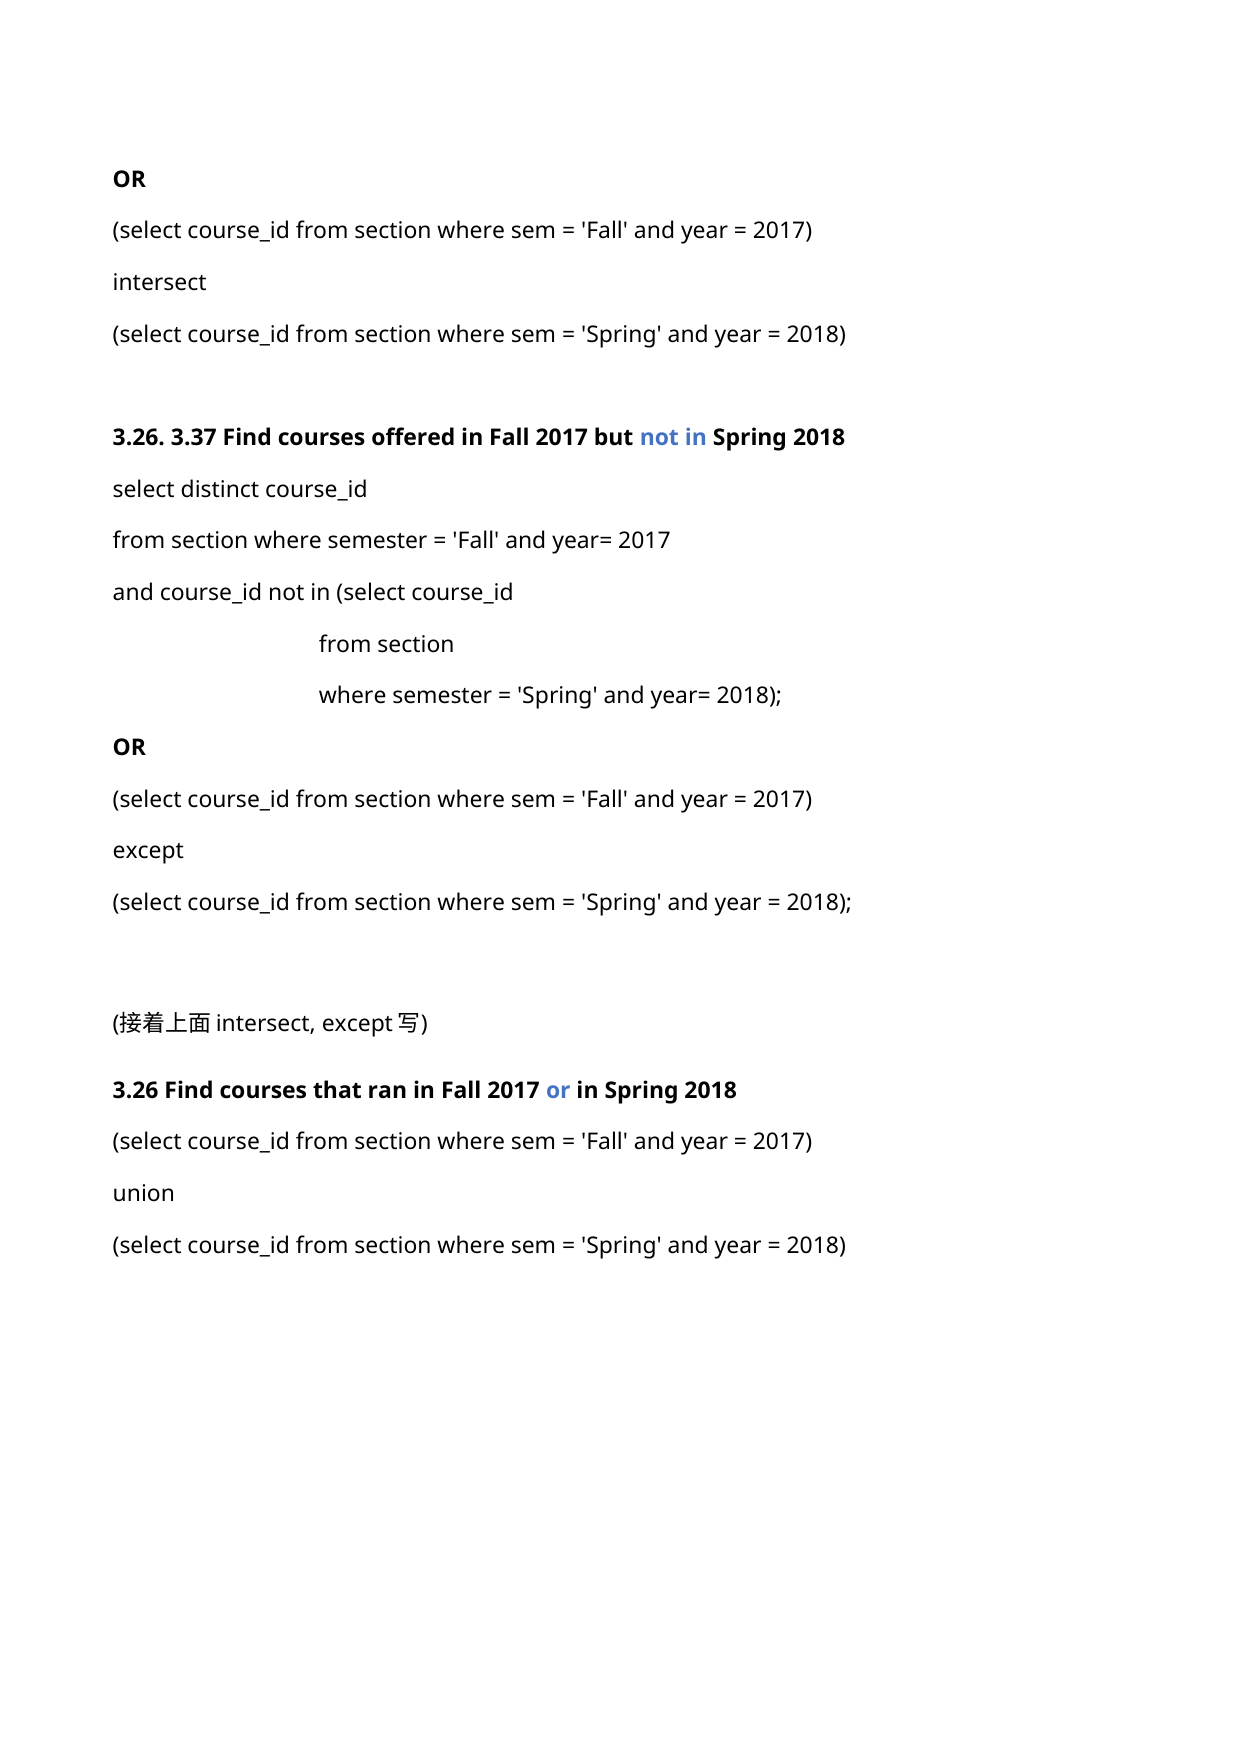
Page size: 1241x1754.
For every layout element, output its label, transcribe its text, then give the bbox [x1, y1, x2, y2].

text intersect [112, 265, 1128, 298]
text 3.26 Find courses that ran in Fall 2017 or in Spring 2018 [112, 1073, 1128, 1105]
text (select course_id from section where sem = 'Fall' and year = 2017) [112, 214, 1128, 246]
text OR [112, 162, 1128, 194]
text (接着上面intersect, except写) [112, 989, 1128, 1054]
text union [112, 1176, 1128, 1209]
text from section where semester = 'Fall' and year= 2017 [112, 524, 1128, 556]
text and course_id not in (select course_id [112, 575, 1128, 608]
text 3.26. 3.37 Find courses offered in Fall 2017 but not in Spring 2018 [112, 420, 1128, 453]
text except [112, 834, 1128, 866]
text (select course_id from section where sem = 'Fall' and year = 2017) [112, 1124, 1128, 1157]
text OR [112, 730, 1128, 763]
text (select course_id from section where sem = 'Spring' and year = 2018) [112, 317, 1128, 349]
text from section [112, 627, 1128, 659]
text (select course_id from section where sem = 'Spring' and year = 2018) [112, 1228, 1128, 1260]
text (select course_id from section where sem = 'Fall' and year = 2017) [112, 782, 1128, 814]
text select distinct course_id [112, 472, 1128, 504]
text where semester = 'Spring' and year= 2018); [112, 679, 1128, 711]
text (select course_id from section where sem = 'Spring' and year = 2018); [112, 885, 1128, 918]
